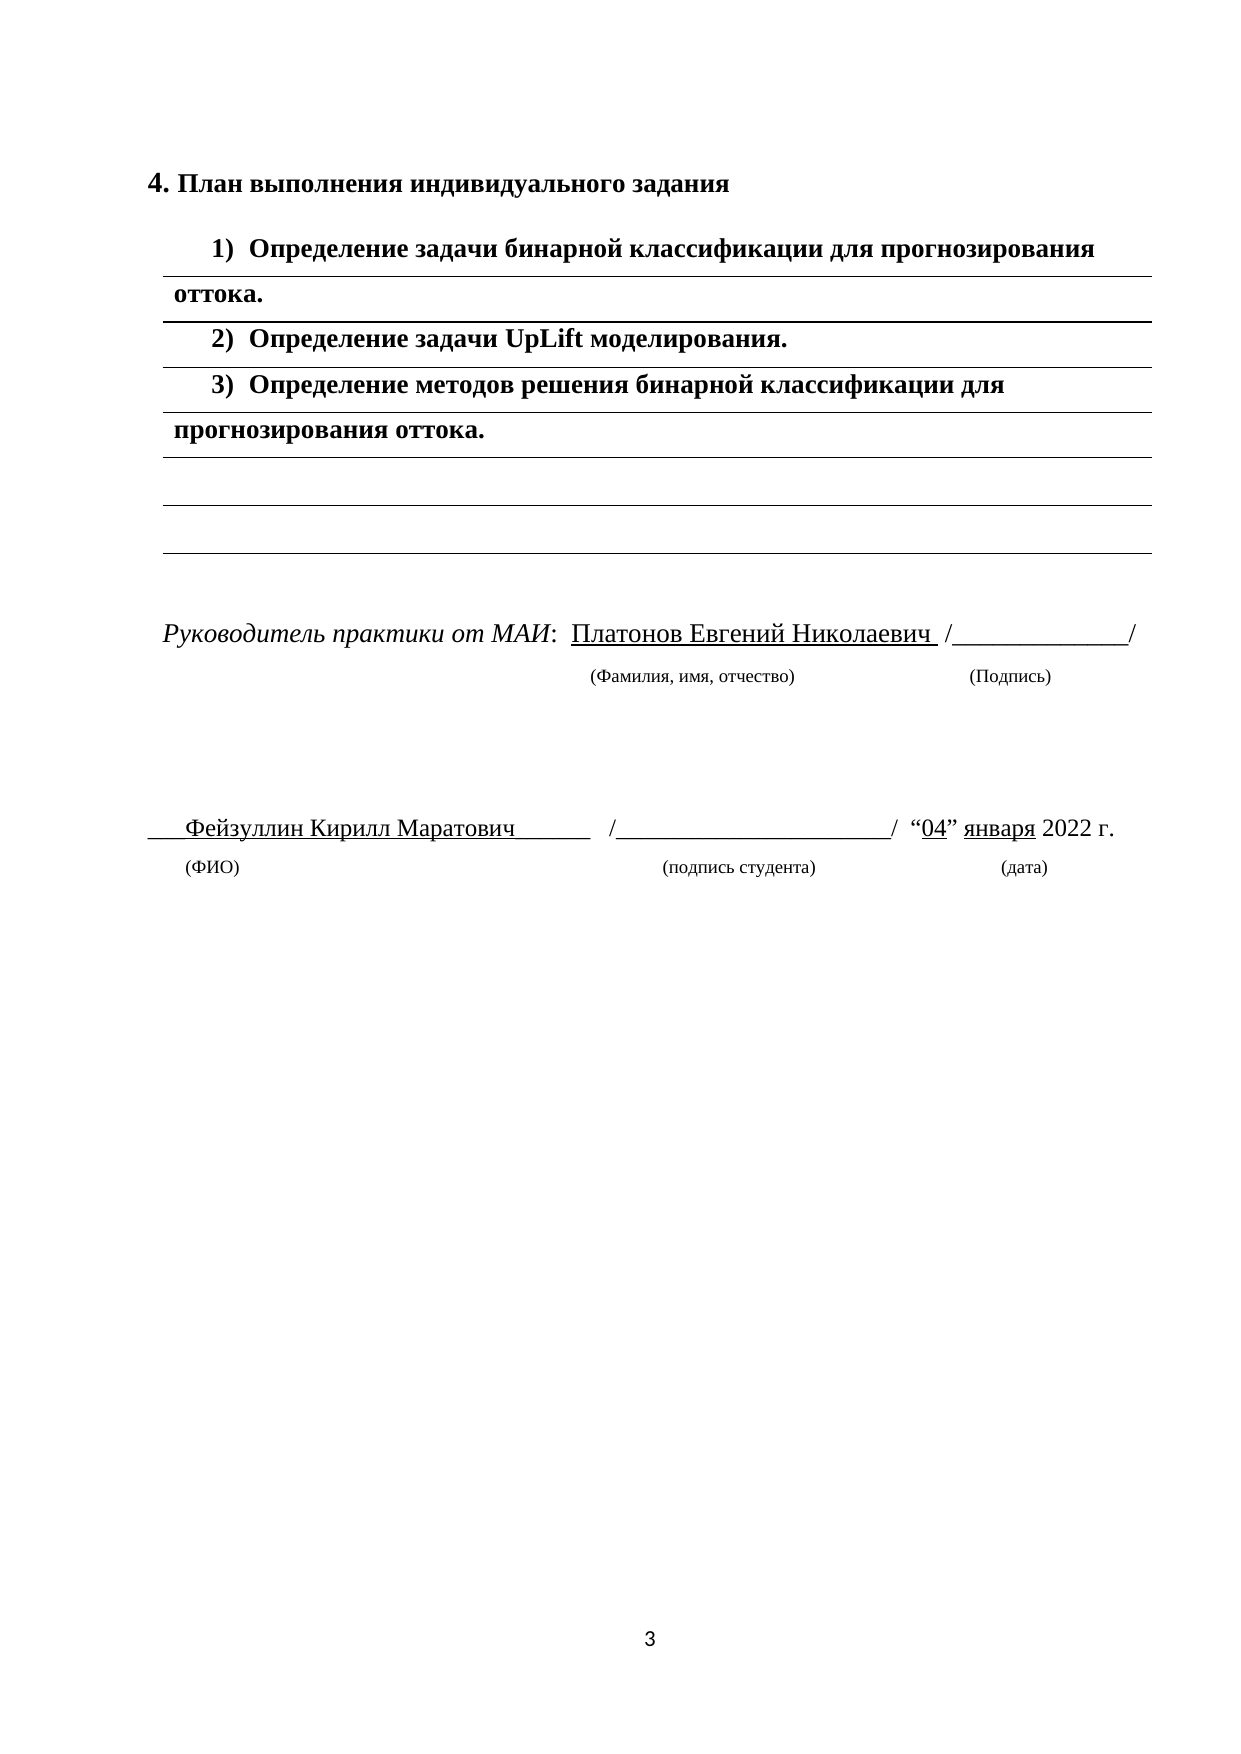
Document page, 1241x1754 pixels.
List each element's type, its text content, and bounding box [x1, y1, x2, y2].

table_cell [163, 506, 1152, 553]
text (ФИО) (подпись студента) (дата) [148, 856, 1152, 878]
table_cell [163, 458, 1152, 505]
text (Фамилия, имя, отчество) (Подпись) [516, 665, 1152, 686]
table_cell прогнозирования оттока. [163, 413, 1152, 457]
table_cell Определение задачи UpLift моделирования. [163, 323, 1152, 367]
text Руководитель практики от МАИ: Платонов Евгений Николаевич /_____________/ [162, 617, 1152, 648]
table_cell оттока. [163, 277, 1152, 321]
table_header Определение задачи бинарной классификации для прогнозирования [163, 232, 1152, 276]
list План выполнения индивидуального задания [148, 165, 1152, 198]
table_cell Определение методов решения бинарной классификации для [163, 368, 1152, 412]
text ___Фейзуллин Кирилл Маратович______ /______________________/ “04” января 2022 г. [148, 813, 1152, 842]
